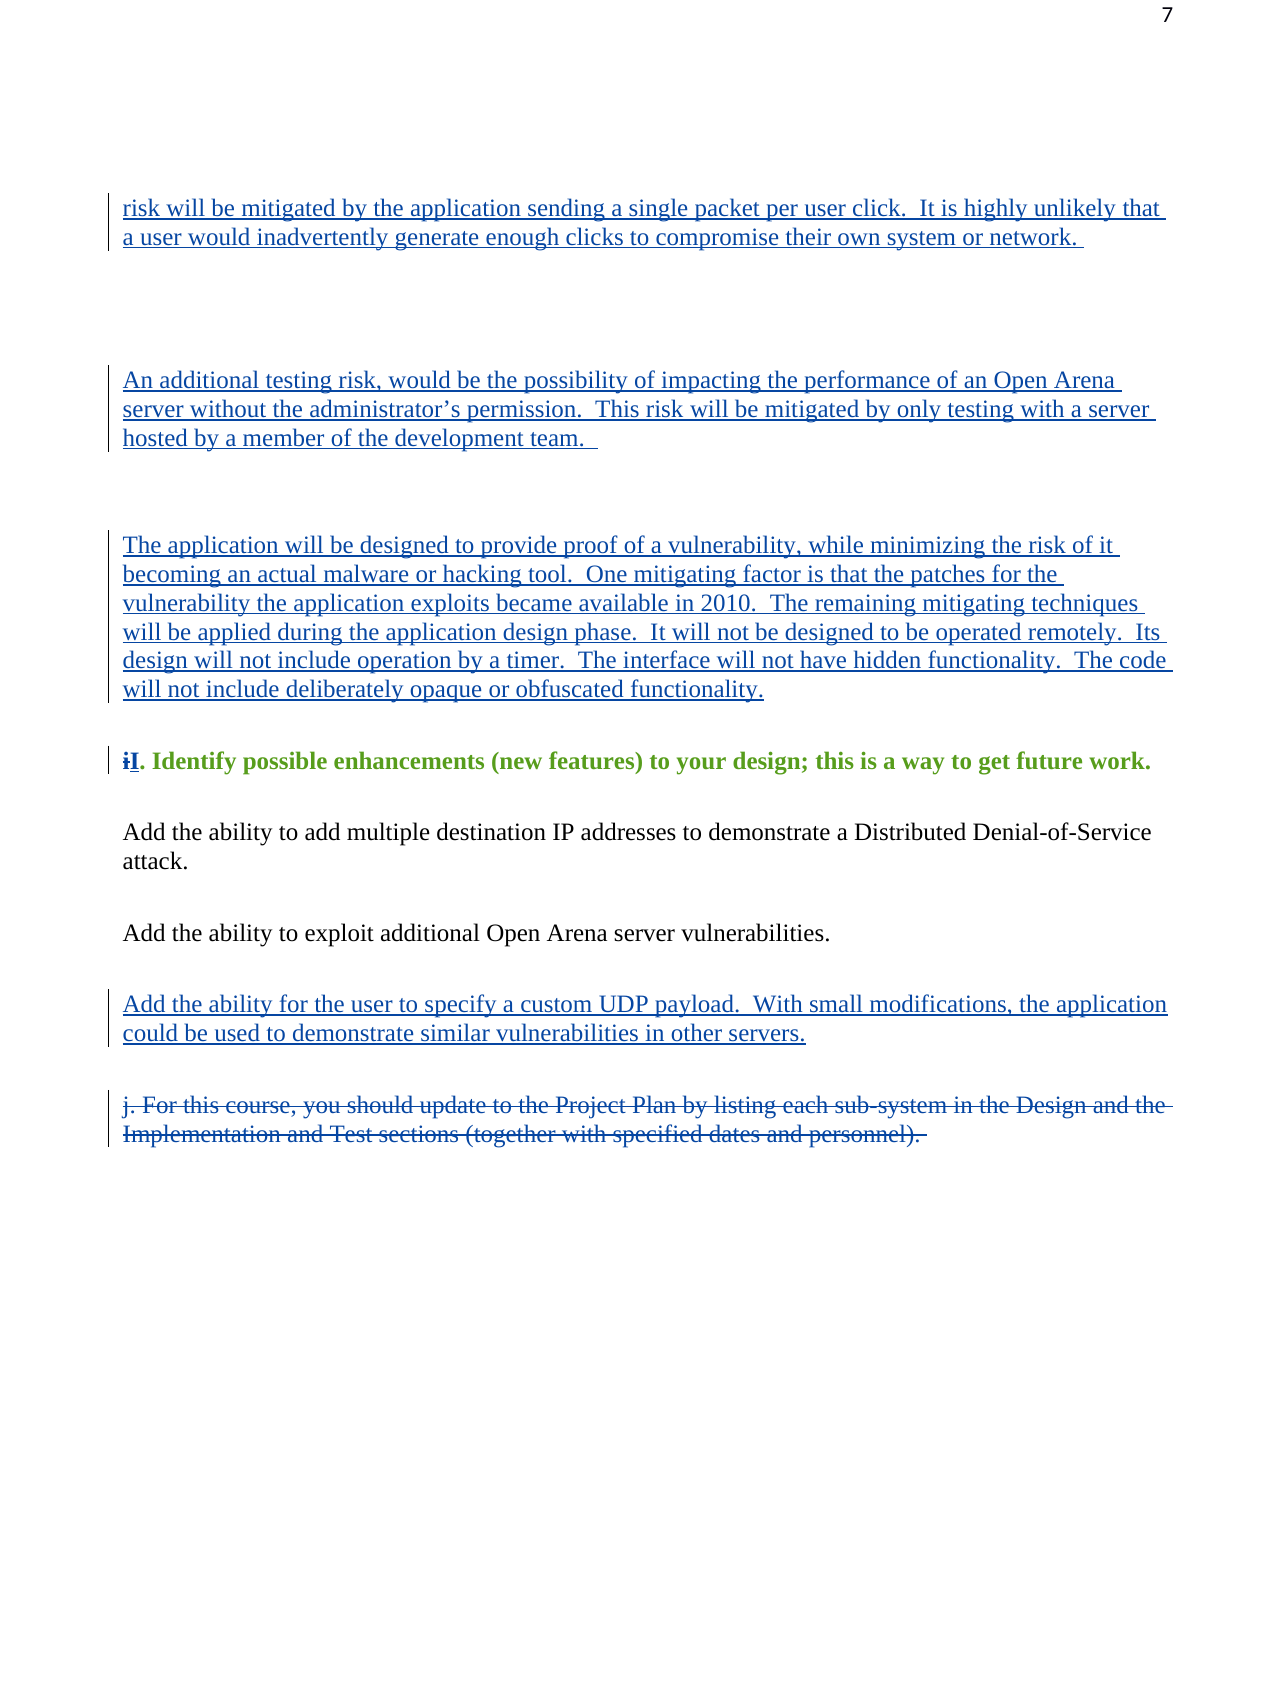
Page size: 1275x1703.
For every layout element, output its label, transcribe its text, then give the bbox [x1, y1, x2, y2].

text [122, 193, 1173, 251]
text Add the ability to add multiple destination IP addresses to demonstrate a Distributed Denial-of-Service attack. [122, 817, 1173, 875]
text Add the ability to exploit additional Open Arena server vulnerabilities. [122, 918, 1173, 947]
text . Identify possible enhancements (new features) to your design; this is a way to get future work. [122, 746, 1173, 774]
